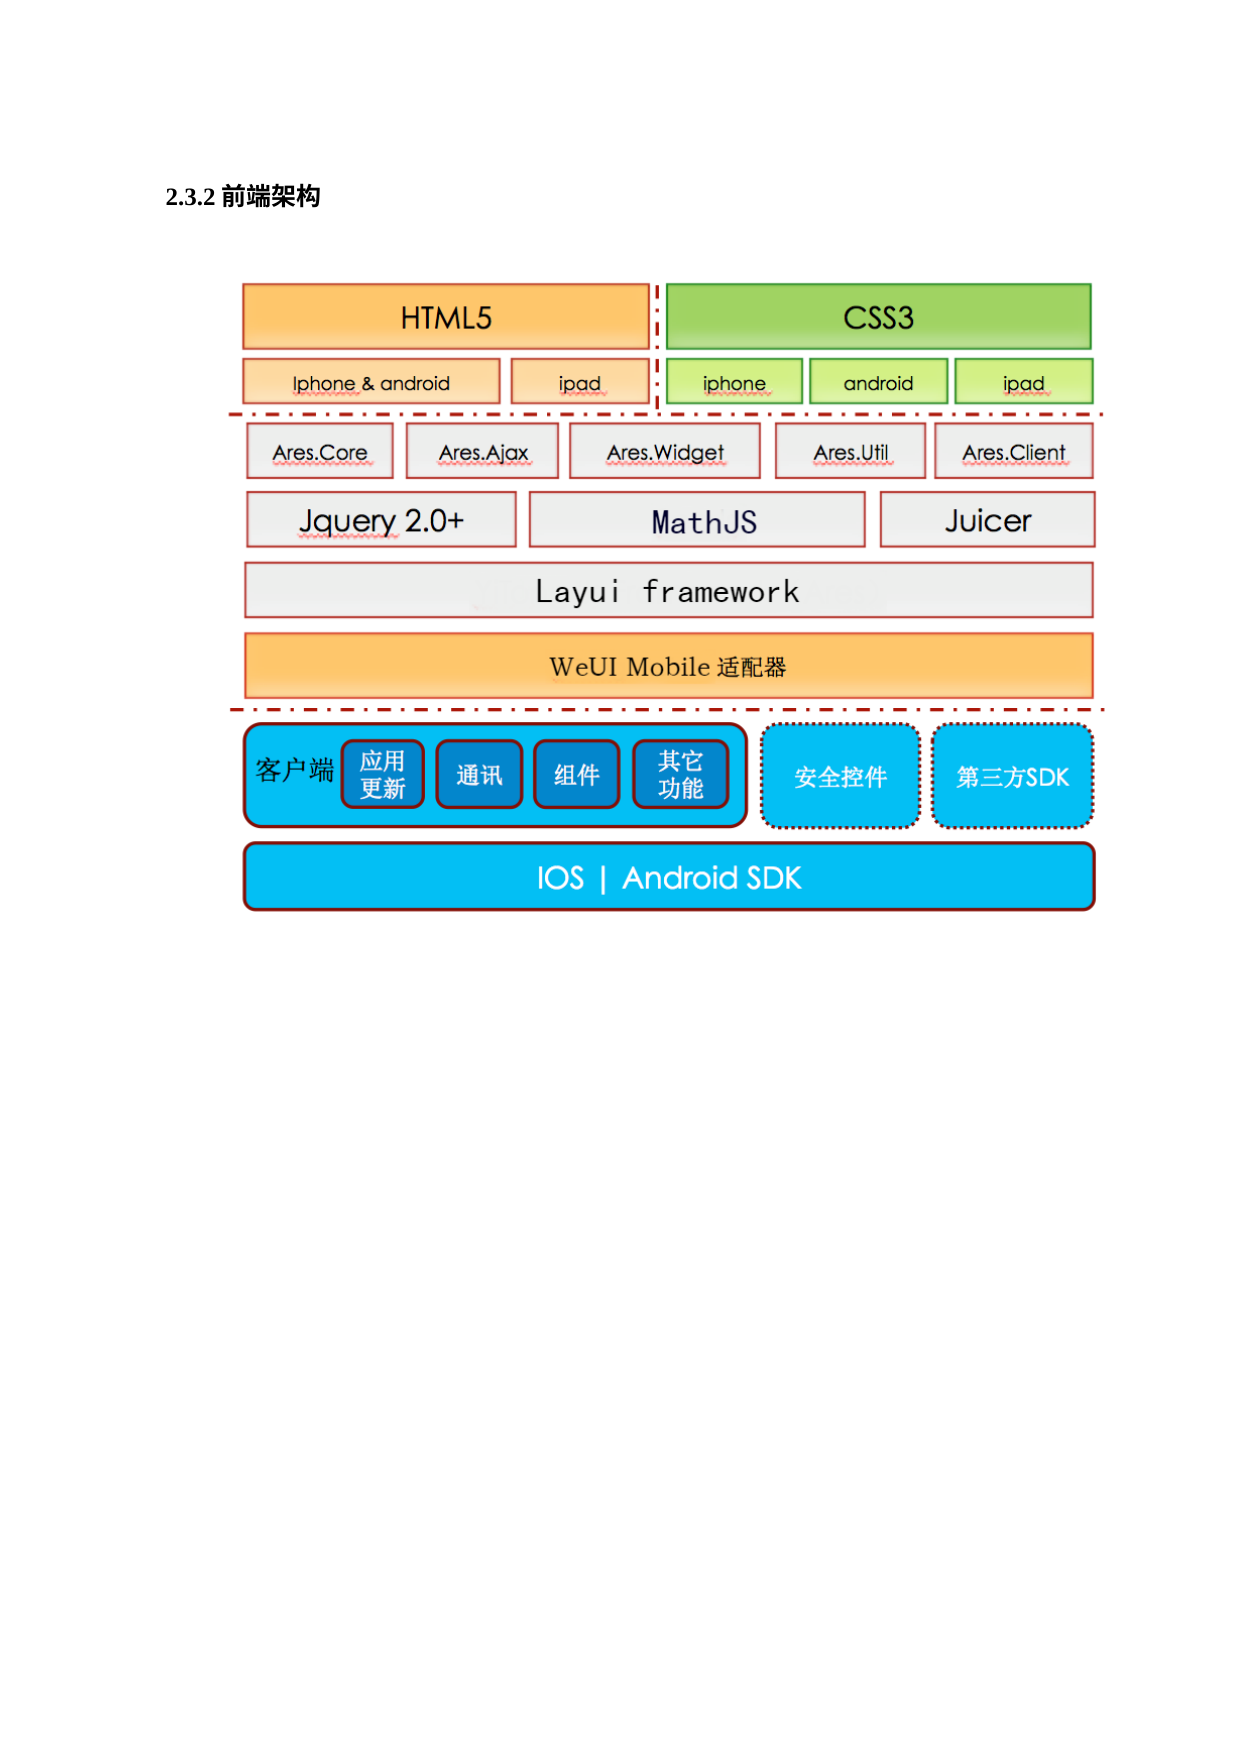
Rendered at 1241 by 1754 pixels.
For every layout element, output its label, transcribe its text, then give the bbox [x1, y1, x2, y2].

picture [198, 261, 1126, 929]
subtitle 前端架构 [165, 162, 1092, 227]
